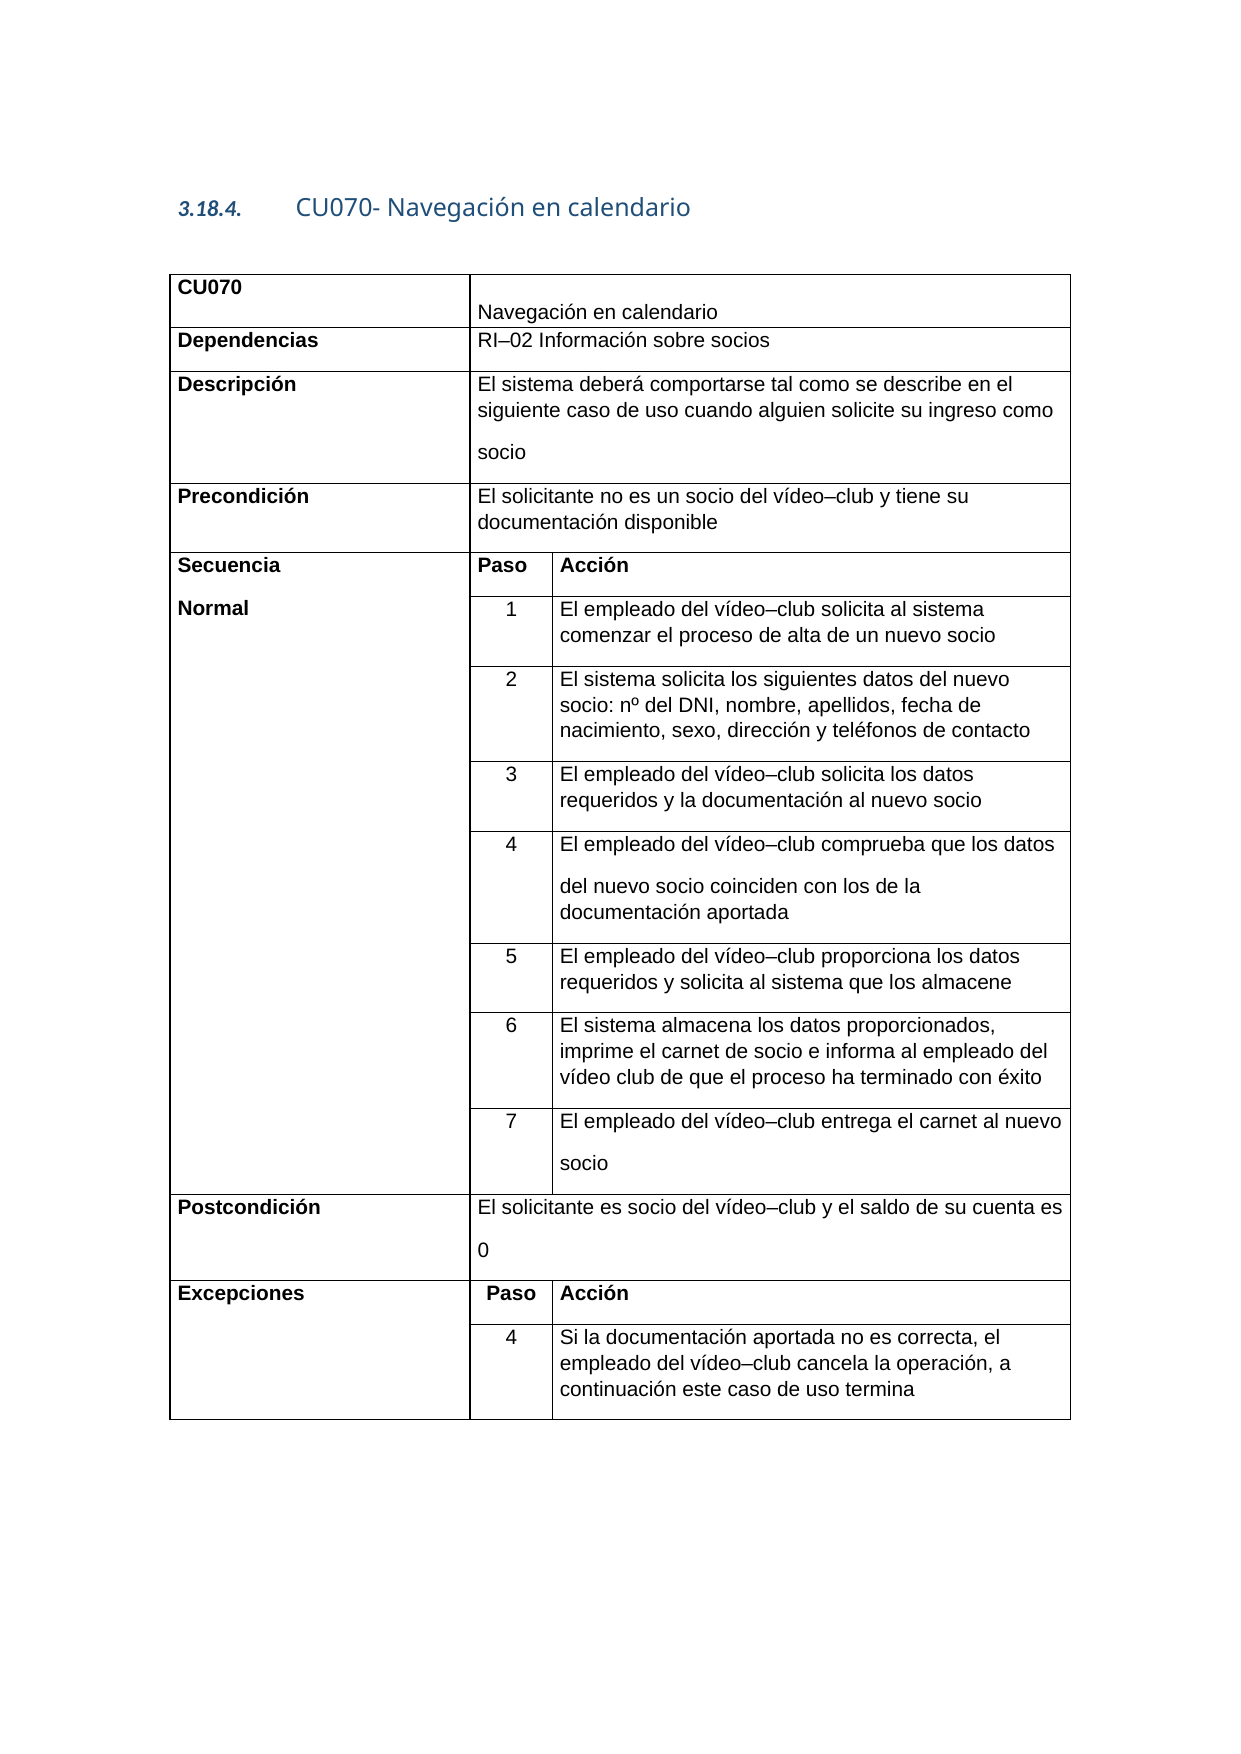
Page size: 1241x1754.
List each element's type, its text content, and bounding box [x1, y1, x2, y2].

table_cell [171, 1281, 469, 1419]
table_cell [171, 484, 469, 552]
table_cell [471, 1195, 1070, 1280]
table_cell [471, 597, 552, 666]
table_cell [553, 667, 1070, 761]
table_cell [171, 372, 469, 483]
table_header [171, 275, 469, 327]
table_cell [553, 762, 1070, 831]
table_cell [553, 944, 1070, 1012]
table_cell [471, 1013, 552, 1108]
subtitle CU070- Navegación en calendario [177, 190, 1063, 224]
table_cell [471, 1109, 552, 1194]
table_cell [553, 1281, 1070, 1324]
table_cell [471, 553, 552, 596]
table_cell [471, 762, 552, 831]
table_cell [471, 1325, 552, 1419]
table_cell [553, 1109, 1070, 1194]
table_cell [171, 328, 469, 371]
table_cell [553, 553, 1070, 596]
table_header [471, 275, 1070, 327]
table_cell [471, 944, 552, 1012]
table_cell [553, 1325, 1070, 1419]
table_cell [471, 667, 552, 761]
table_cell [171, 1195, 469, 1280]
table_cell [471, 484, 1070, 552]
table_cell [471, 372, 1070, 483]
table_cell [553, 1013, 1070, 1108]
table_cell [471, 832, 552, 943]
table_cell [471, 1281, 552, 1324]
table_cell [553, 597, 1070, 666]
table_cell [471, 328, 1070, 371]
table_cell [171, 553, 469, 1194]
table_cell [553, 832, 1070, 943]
